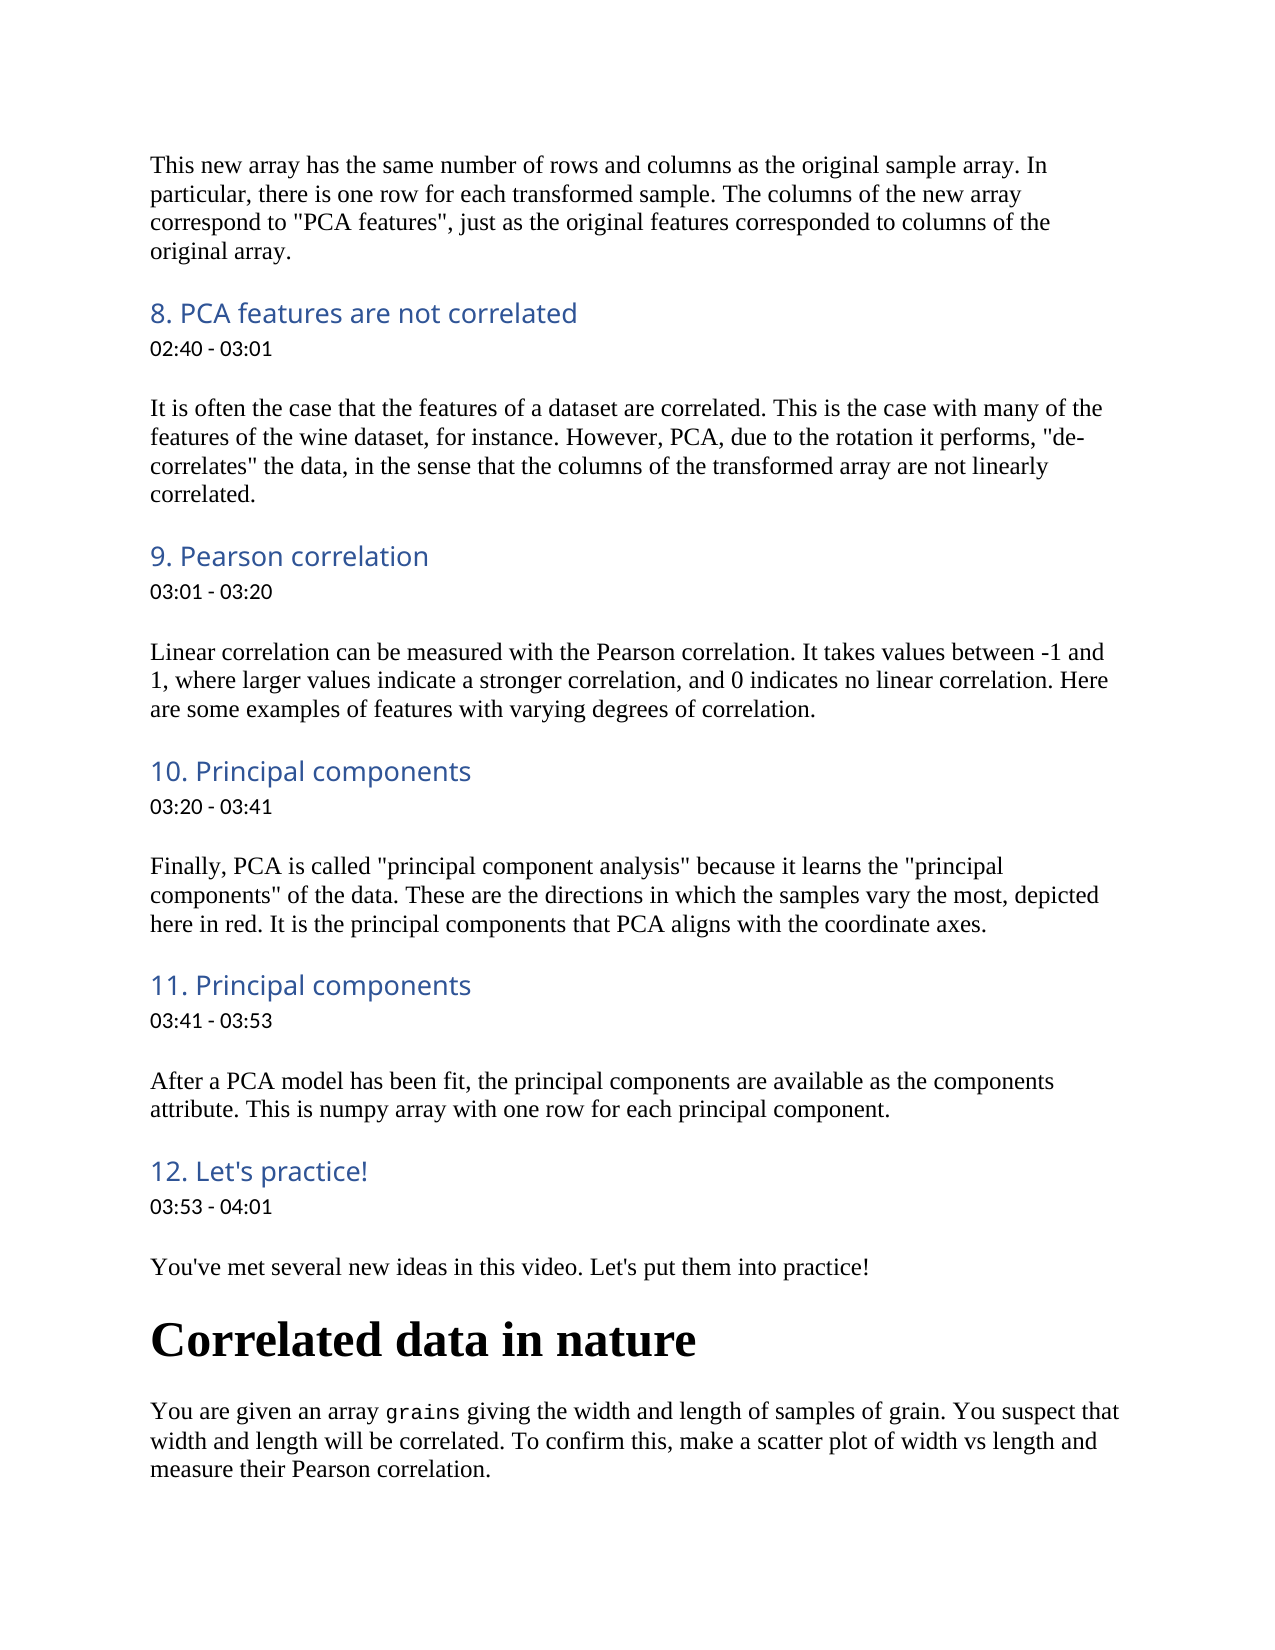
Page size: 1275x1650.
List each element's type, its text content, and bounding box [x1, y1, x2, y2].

text This new array has the same number of rows and columns as the original sample array. In particular, there is one row for each transformed sample. The columns of the new array correspond to "PCA features", just as the original features corresponded to columns of the original array. [150, 150, 1125, 265]
text 02:40 - 03:01 [150, 334, 1125, 362]
text You've met several new ideas in this video. Let's put them into practice! [150, 1252, 1125, 1280]
text 03:01 - 03:20 [150, 577, 1125, 605]
subtitle Correlated data in nature [150, 1309, 1125, 1367]
subtitle 11. Principal components [150, 967, 1125, 1003]
text Finally, PCA is called "principal component analysis" because it learns the "principal components" of the data. These are the directions in which the samples vary the most, depicted here in red. It is the principal components that PCA aligns with the coordinate axes. [150, 851, 1125, 937]
text 03:53 - 04:01 [150, 1192, 1125, 1220]
subtitle 12. Let's practice! [150, 1152, 1125, 1189]
subtitle 10. Principal components [150, 752, 1125, 789]
subtitle 8. PCA features are not correlated [150, 294, 1125, 331]
text It is often the case that the features of a dataset are correlated. This is the case with many of the features of the wine dataset, for instance. However, PCA, due to the rotation it performs, "de-correlates" the data, in the sense that the columns of the transformed array are not linearly correlated. [150, 393, 1125, 508]
text You are given an array grains giving the width and length of samples of grain. You suspect that width and length will be correlated. To confirm this, make a scatter plot of width vs length and measure their Pearson correlation. [150, 1396, 1125, 1483]
text 03:20 - 03:41 [150, 792, 1125, 820]
text Linear correlation can be measured with the Pearson correlation. It takes values between -1 and 1, where larger values indicate a stronger correlation, and 0 indicates no linear correlation. Here are some examples of features with varying degrees of correlation. [150, 637, 1125, 723]
subtitle 9. Pearson correlation [150, 537, 1125, 574]
text 03:41 - 03:53 [150, 1006, 1125, 1034]
text After a PCA model has been fit, the principal components are available as the components attribute. This is numpy array with one row for each principal component. [150, 1066, 1125, 1123]
